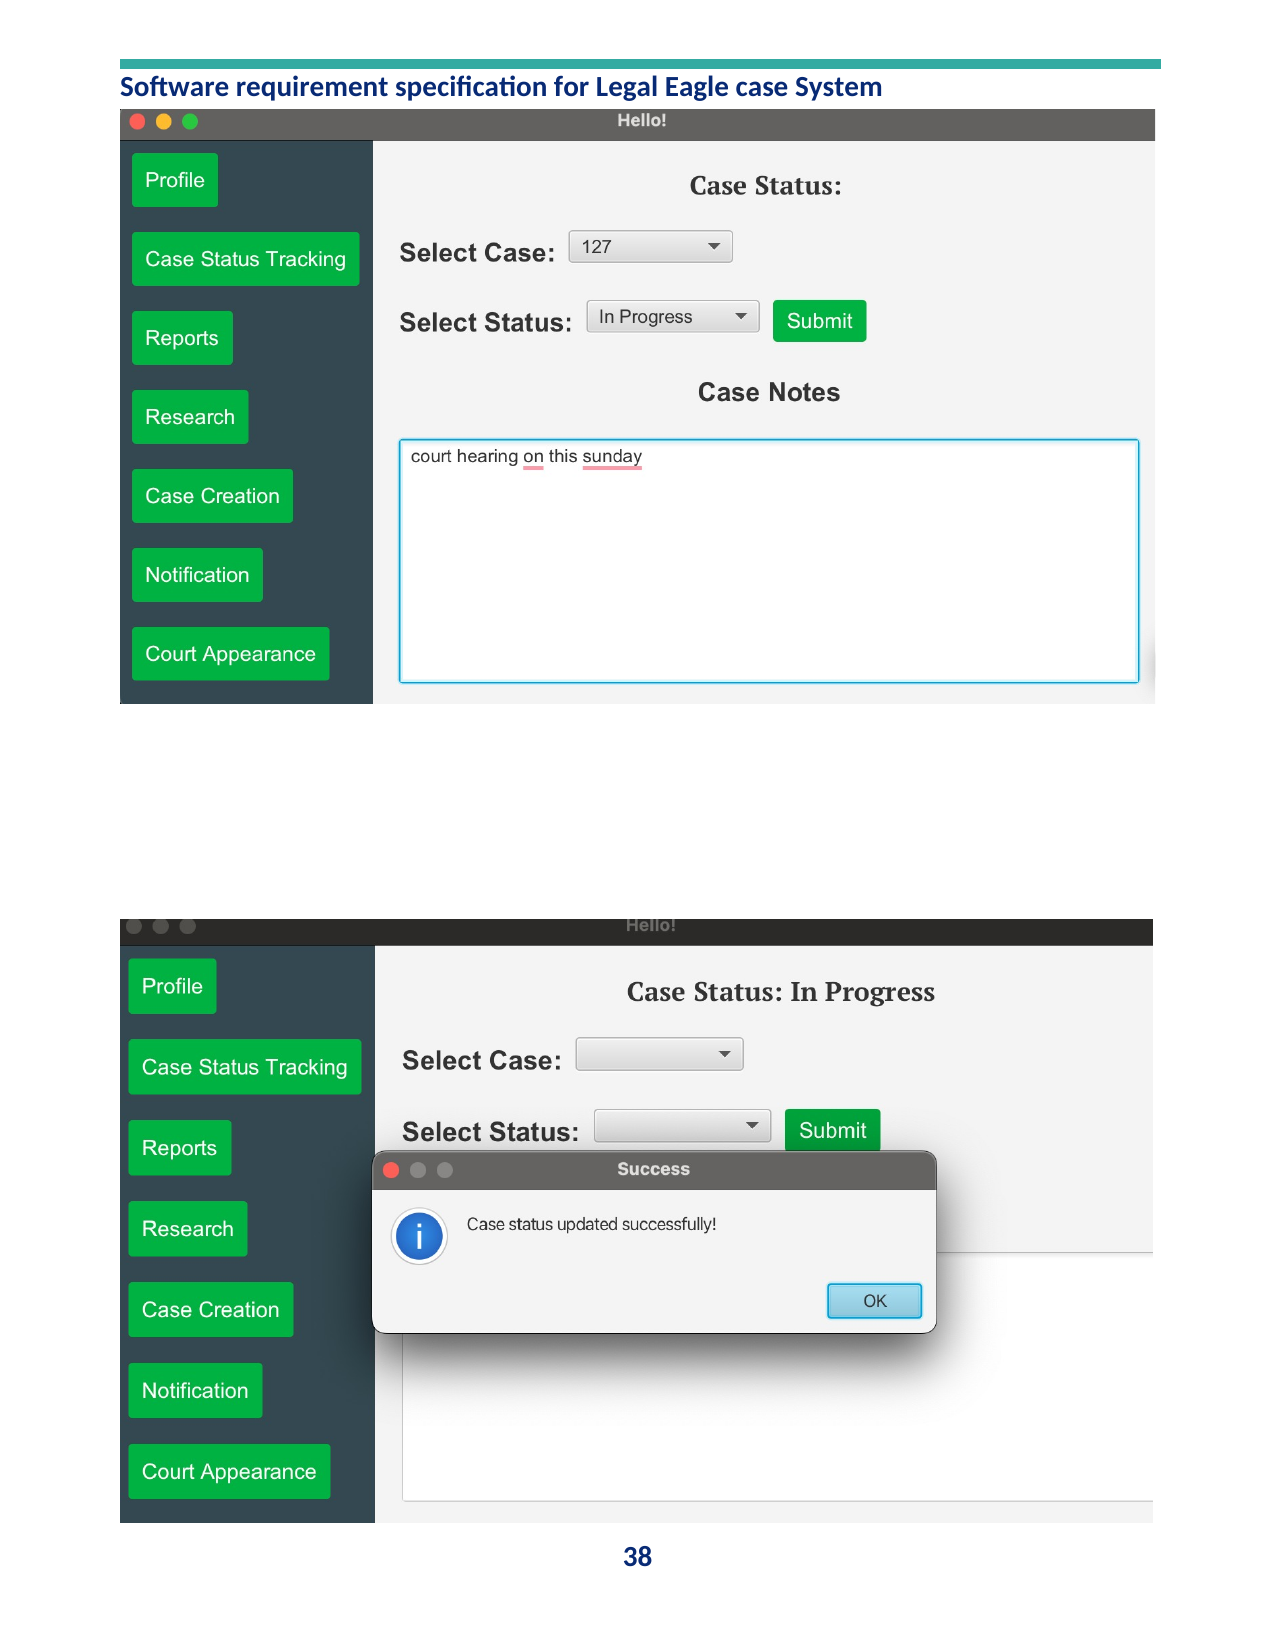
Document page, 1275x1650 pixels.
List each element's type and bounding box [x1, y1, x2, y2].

picture [120, 109, 1155, 704]
picture [120, 919, 1153, 1523]
